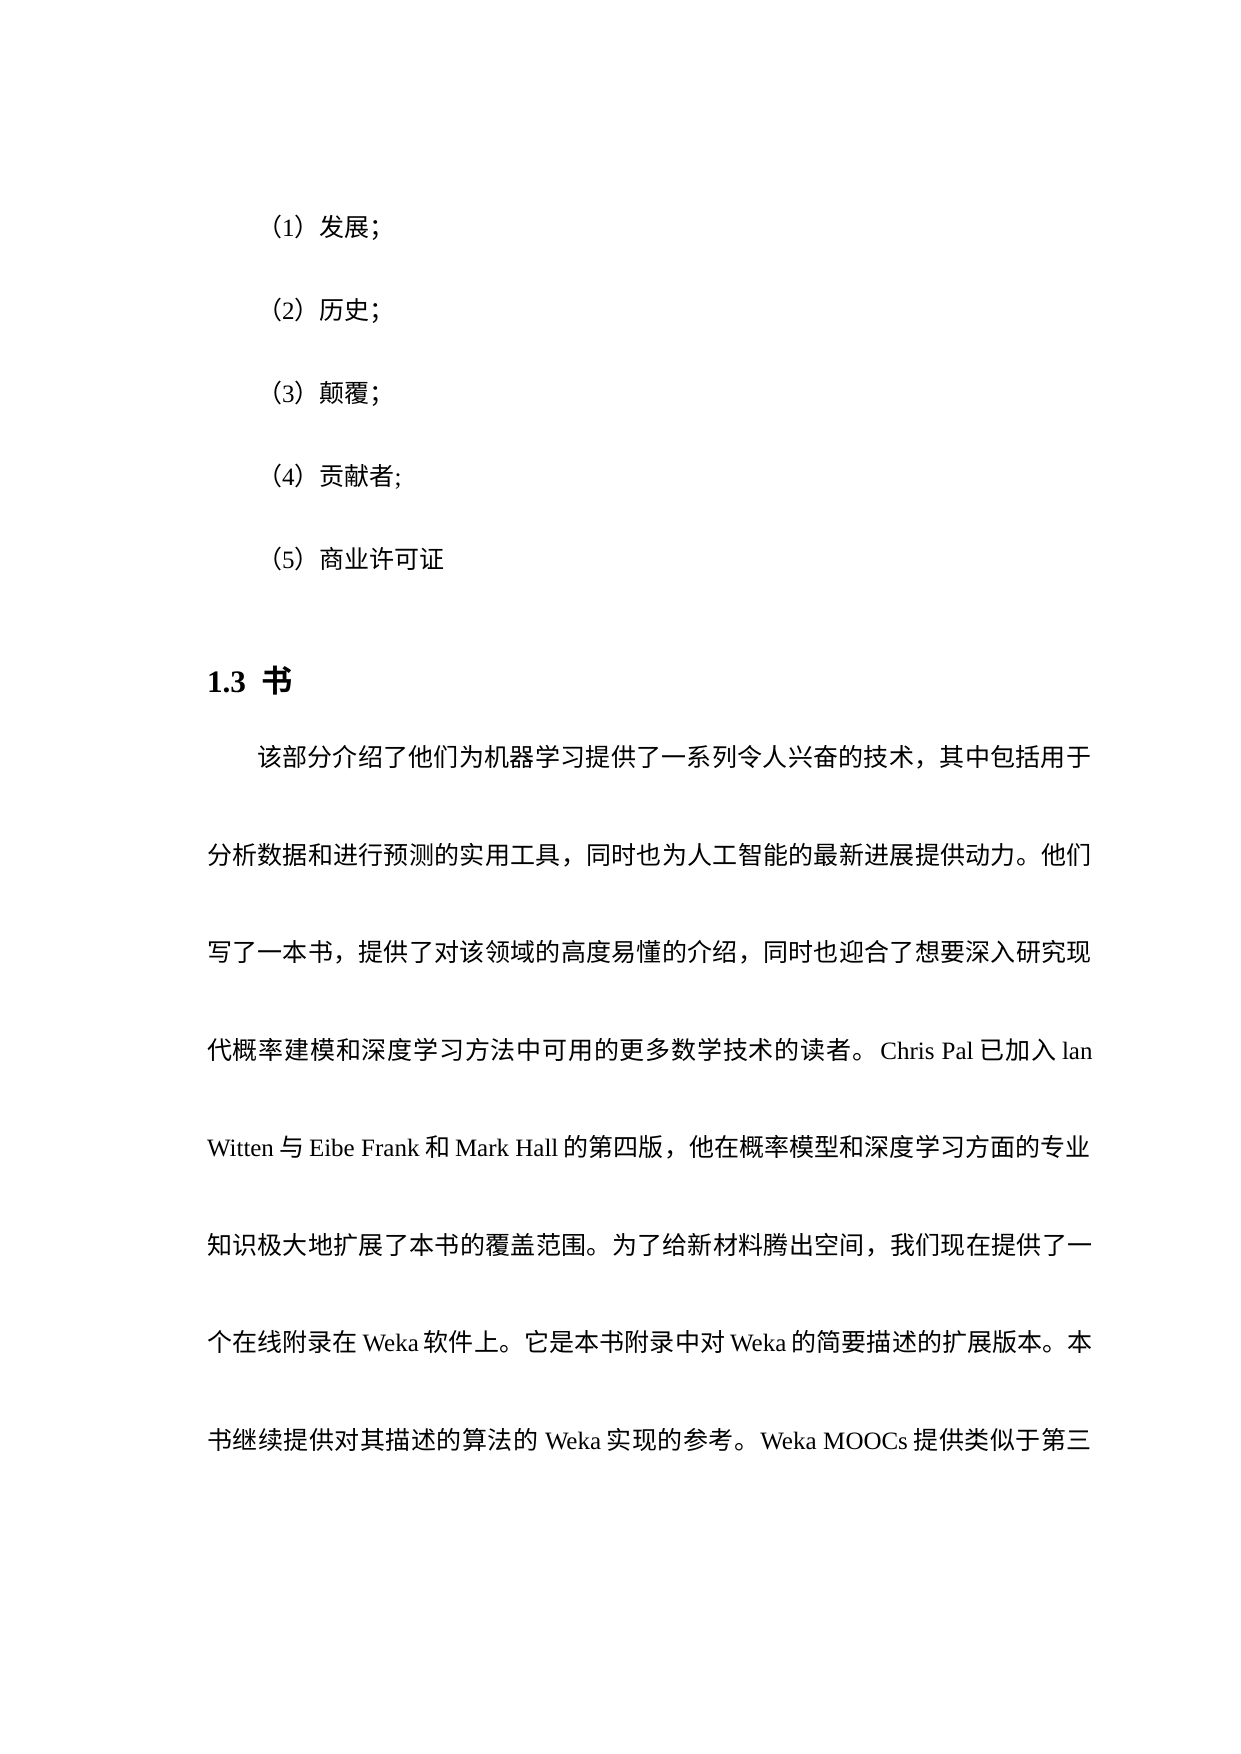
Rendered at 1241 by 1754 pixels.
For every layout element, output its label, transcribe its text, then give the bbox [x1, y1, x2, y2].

text （5）商业许可证 [207, 525, 1092, 590]
subtitle 1.3 书 [207, 646, 1092, 711]
text （1）发展； [207, 193, 1092, 258]
text （2）历史； [207, 276, 1092, 341]
text （3）颠覆； [207, 359, 1092, 424]
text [207, 723, 1092, 1471]
text （4）贡献者; [207, 442, 1092, 507]
